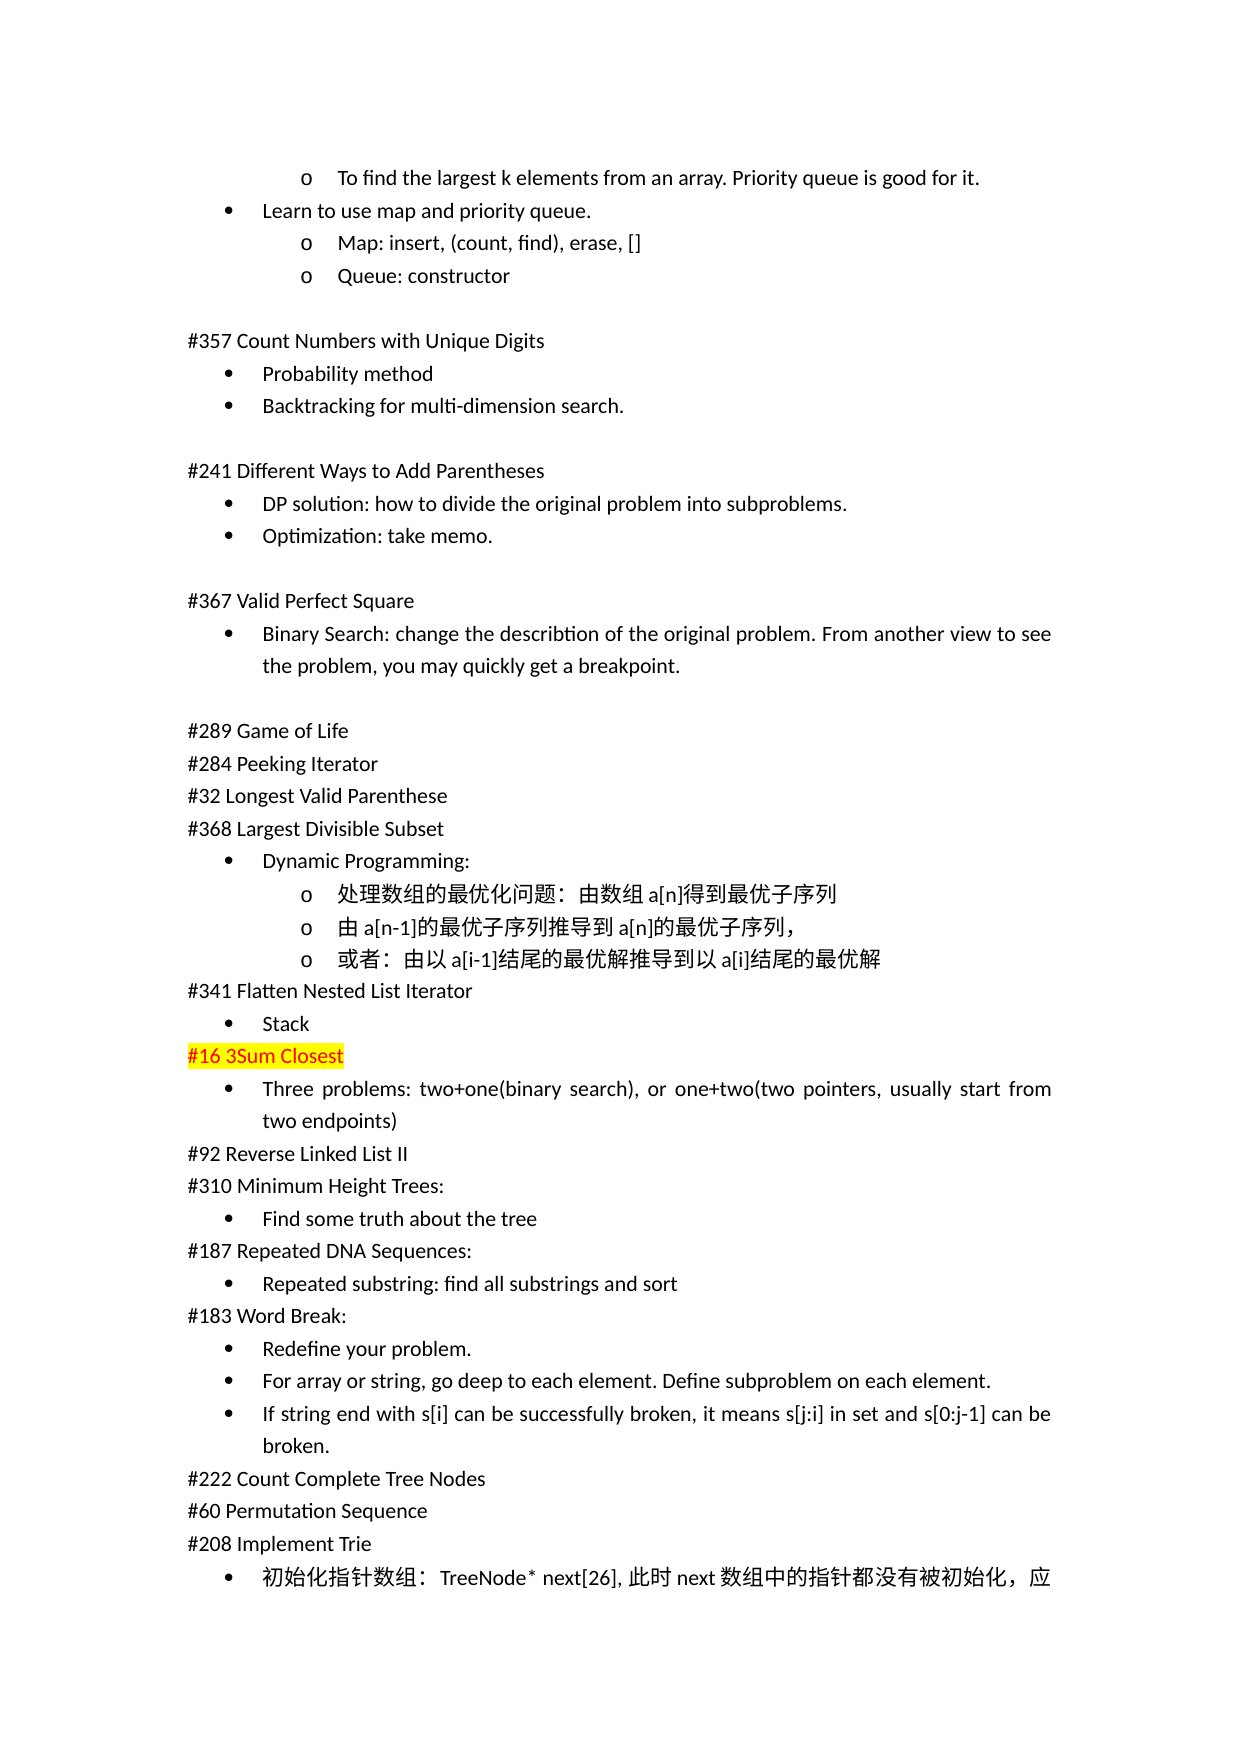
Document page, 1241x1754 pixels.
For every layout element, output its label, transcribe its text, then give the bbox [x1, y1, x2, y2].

list 处理数组的最优化问题：由数组a[n]得到最优子序列 [300, 877, 1053, 909]
text #357 Count Numbers with Unique Digits [187, 324, 1053, 357]
text #289 Game of Life [187, 714, 1053, 747]
text #32 Longest Valid Parenthese [187, 779, 1053, 812]
text #208 Implement Trie [187, 1527, 1053, 1559]
list Probability method [225, 357, 1053, 389]
list 或者：由以a[i-1]结尾的最优解推导到以a[i]结尾的最优解 [300, 942, 1053, 974]
list Repeated substring: find all substrings and sort [225, 1267, 1053, 1299]
list DP solution: how to divide the original problem into subproblems. [225, 487, 1053, 519]
text #241 Different Ways to Add Parentheses [187, 454, 1053, 487]
text #368 Largest Divisible Subset [187, 812, 1053, 844]
text #310 Minimum Height Trees: [187, 1169, 1053, 1202]
text #60 Permutation Sequence [187, 1494, 1053, 1527]
list If string end with s[i] can be successfully broken, it means s[j:i] in set and s[0:j-1] can be broken. [225, 1397, 1053, 1462]
text #187 Repeated DNA Sequences: [187, 1234, 1053, 1267]
list Find some truth about the tree [225, 1202, 1053, 1234]
text #284 Peeking Iterator [187, 747, 1053, 779]
list Dynamic Programming: [225, 844, 1053, 877]
text #16 3Sum Closest [187, 1039, 1053, 1072]
text #367 Valid Perfect Square [187, 584, 1053, 617]
list Learn to use map and priority queue. [225, 194, 1053, 227]
list Backtracking for multi-dimension search. [225, 389, 1053, 422]
list Queue: constructor [300, 259, 1053, 292]
text #183 Word Break: [187, 1299, 1053, 1332]
text #222 Count Complete Tree Nodes [187, 1462, 1053, 1494]
text #92 Reverse Linked List II [187, 1137, 1053, 1169]
text #341 Flatten Nested List Iterator [187, 974, 1053, 1007]
list 初始化指针数组：TreeNode* next[26], 此时next数组中的指针都没有被初始化，应手工赋值为nullptr。这一点和对象数组不同，对象数组会为每一个元素自动调用对象的默认构造函数 [225, 1559, 1053, 1592]
list Three problems: two+one(binary search), or one+two(two pointers, usually start from two endpoints) [225, 1072, 1053, 1137]
list To find the largest k elements from an array. Priority queue is good for it. [300, 162, 1053, 194]
list Stack [225, 1007, 1053, 1039]
list Binary Search: change the describtion of the original problem. From another view to see the problem, you may quickly get a breakpoint. [225, 617, 1053, 682]
list Redefine your problem. [225, 1332, 1053, 1364]
list Optimization: take memo. [225, 519, 1053, 552]
list For array or string, go deep to each element. Define subproblem on each element. [225, 1364, 1053, 1397]
list 由a[n-1]的最优子序列推导到a[n]的最优子序列， [300, 909, 1053, 942]
list Map: insert, (count, find), erase, [] [300, 227, 1053, 259]
